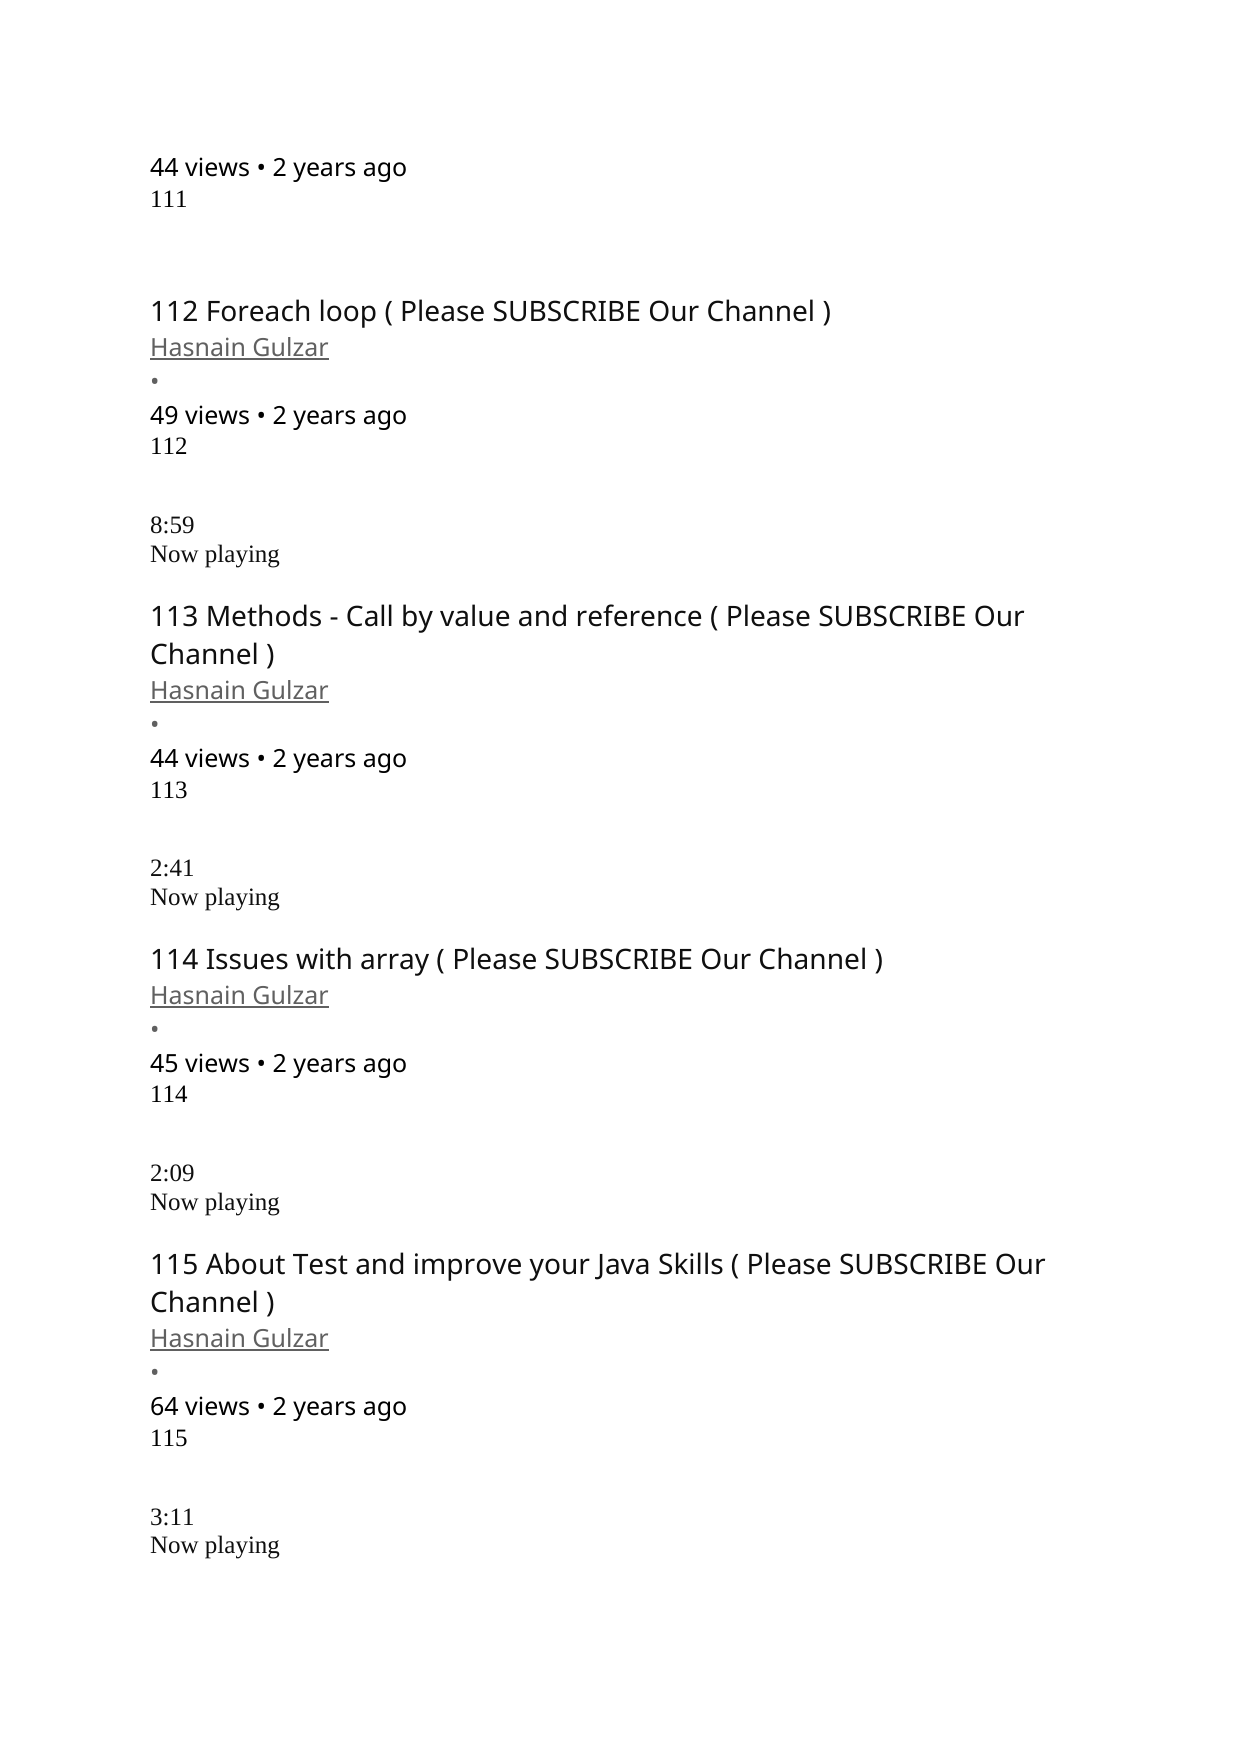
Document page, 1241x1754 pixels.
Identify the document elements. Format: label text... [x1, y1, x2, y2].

text 115 About Test and improve your Java Skills ( Please SUBSCRIBE Our Channel ) [150, 1244, 1090, 1321]
text Hasnain Gulzar [150, 672, 1090, 707]
text 115 [150, 1423, 1090, 1452]
text Hasnain Gulzar [150, 977, 1090, 1011]
text Hasnain Gulzar [150, 1321, 1090, 1355]
text 2:09 [150, 1158, 1090, 1187]
text • [150, 363, 1090, 397]
text 49 views • 2 years ago [150, 397, 1090, 431]
text 114 Issues with array ( Please SUBSCRIBE Our Channel ) [150, 939, 1090, 977]
text • [150, 707, 1090, 741]
text 113 [150, 775, 1090, 803]
text 3:11 [150, 1502, 1090, 1530]
text Now playing [150, 539, 1090, 568]
text 112 [150, 431, 1090, 460]
text 44 views • 2 years ago [150, 150, 1090, 184]
text • [150, 1011, 1090, 1046]
text 64 views • 2 years ago [150, 1389, 1090, 1423]
text 111 [150, 184, 1090, 213]
text 45 views • 2 years ago [150, 1046, 1090, 1079]
text 114 [150, 1079, 1090, 1108]
text Now playing [150, 1530, 1090, 1559]
text 8:59 [150, 510, 1090, 539]
text 112 Foreach loop ( Please SUBSCRIBE Our Channel ) [150, 291, 1090, 329]
text • [150, 1355, 1090, 1389]
text Hasnain Gulzar [150, 329, 1090, 363]
text Now playing [150, 882, 1090, 911]
text 113 Methods - Call by value and reference ( Please SUBSCRIBE Our Channel ) [150, 596, 1090, 672]
text 2:41 [150, 853, 1090, 882]
text Now playing [150, 1187, 1090, 1216]
text 44 views • 2 years ago [150, 741, 1090, 775]
